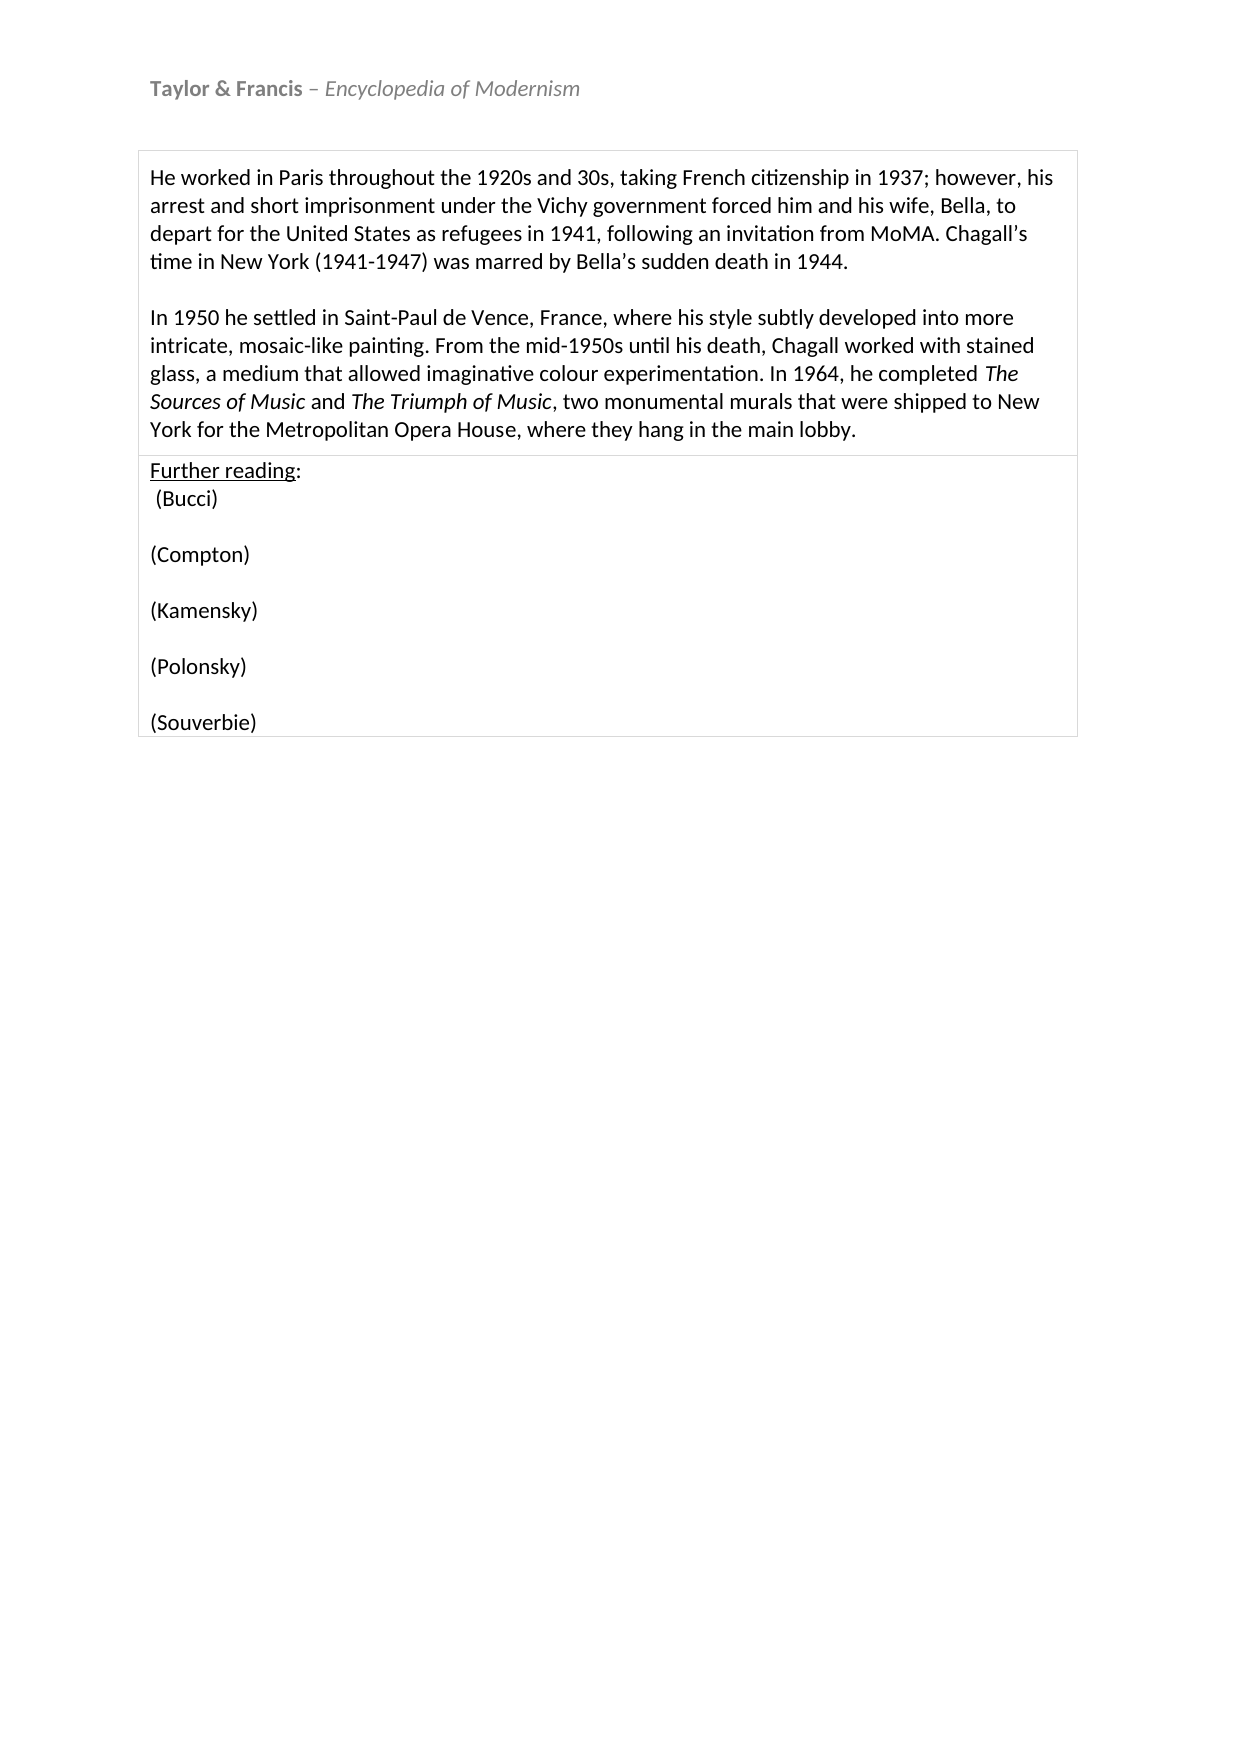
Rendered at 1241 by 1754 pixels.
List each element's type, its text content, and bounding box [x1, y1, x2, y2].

table_cell Further reading: [139, 456, 1077, 736]
